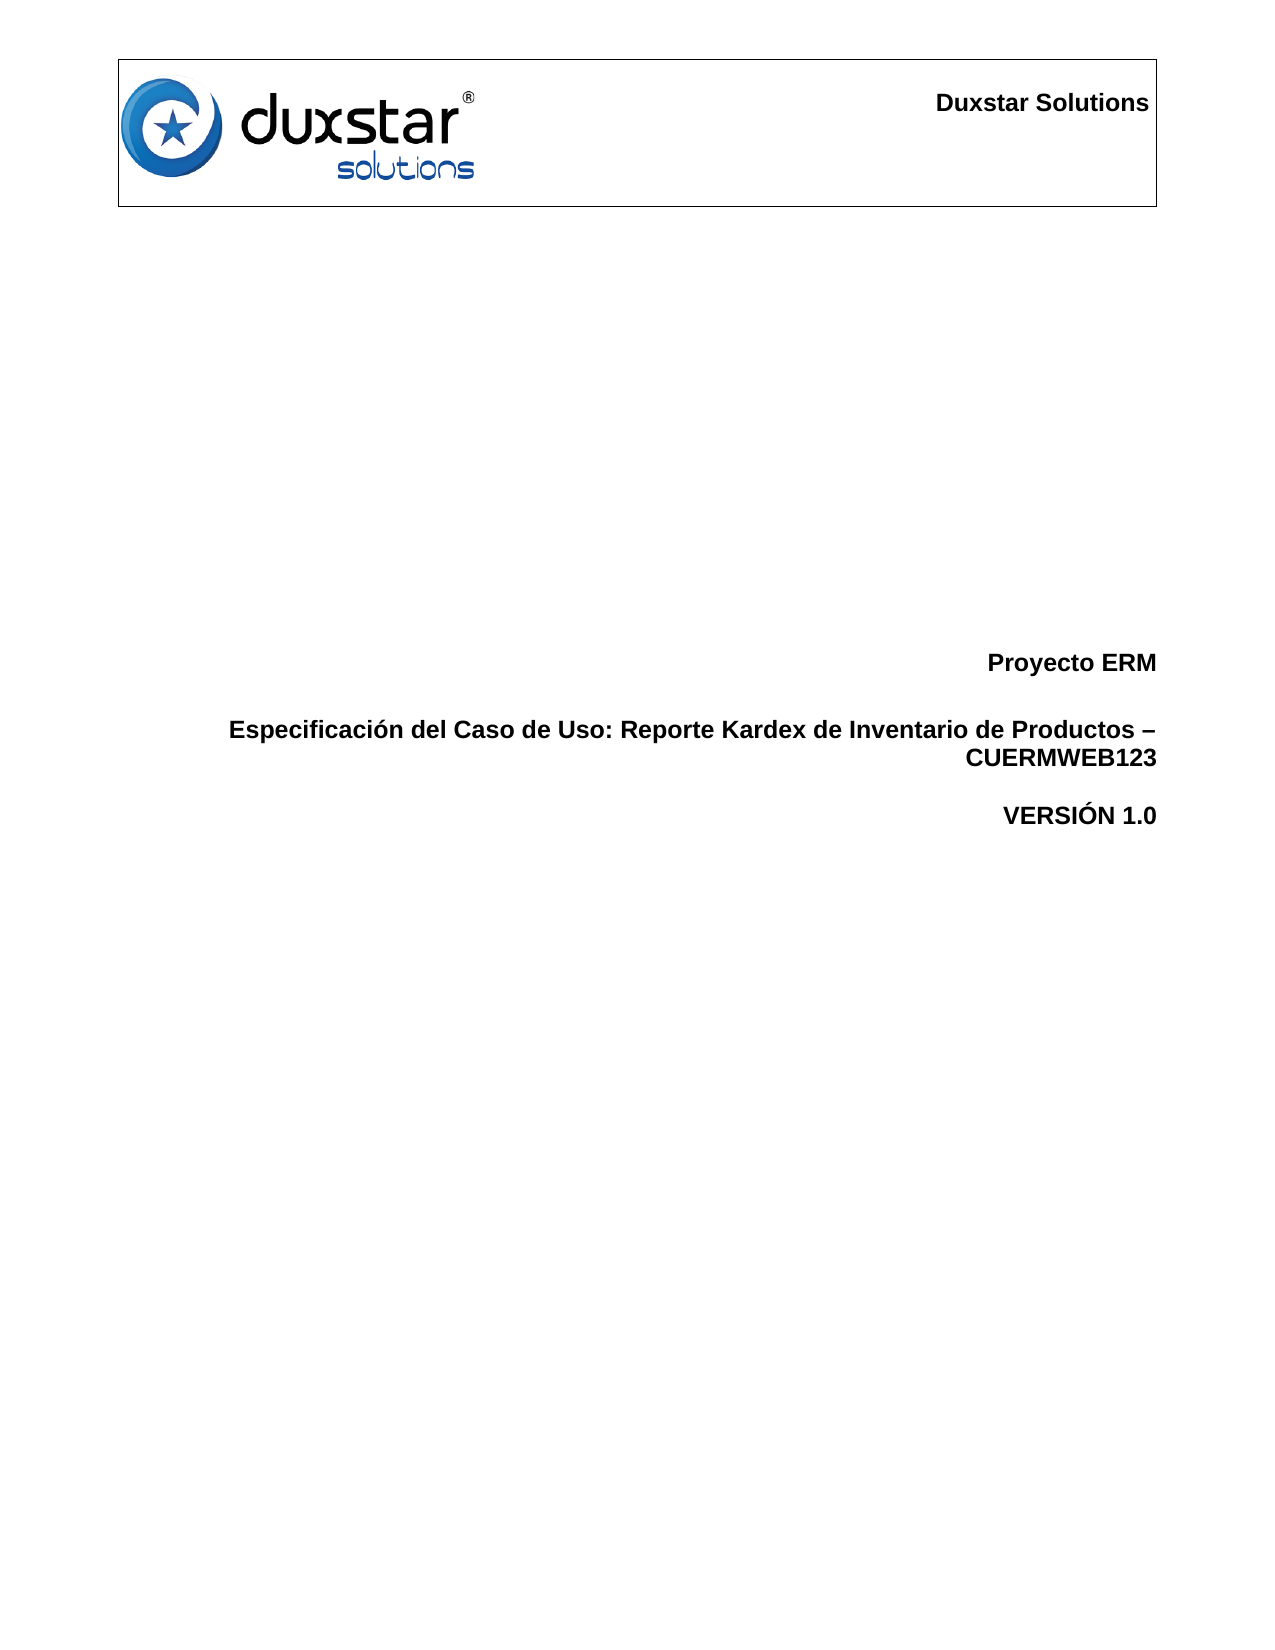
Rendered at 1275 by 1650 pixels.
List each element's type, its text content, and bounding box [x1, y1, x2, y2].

picture [120, 60, 475, 186]
text VERSIÓN 1.0 [118, 801, 1157, 829]
text Especificación del Caso de Uso: Reporte Kardex de Inventario de Productos – CUERMWEB123 [118, 714, 1157, 772]
text Proyecto ERM [118, 647, 1157, 676]
